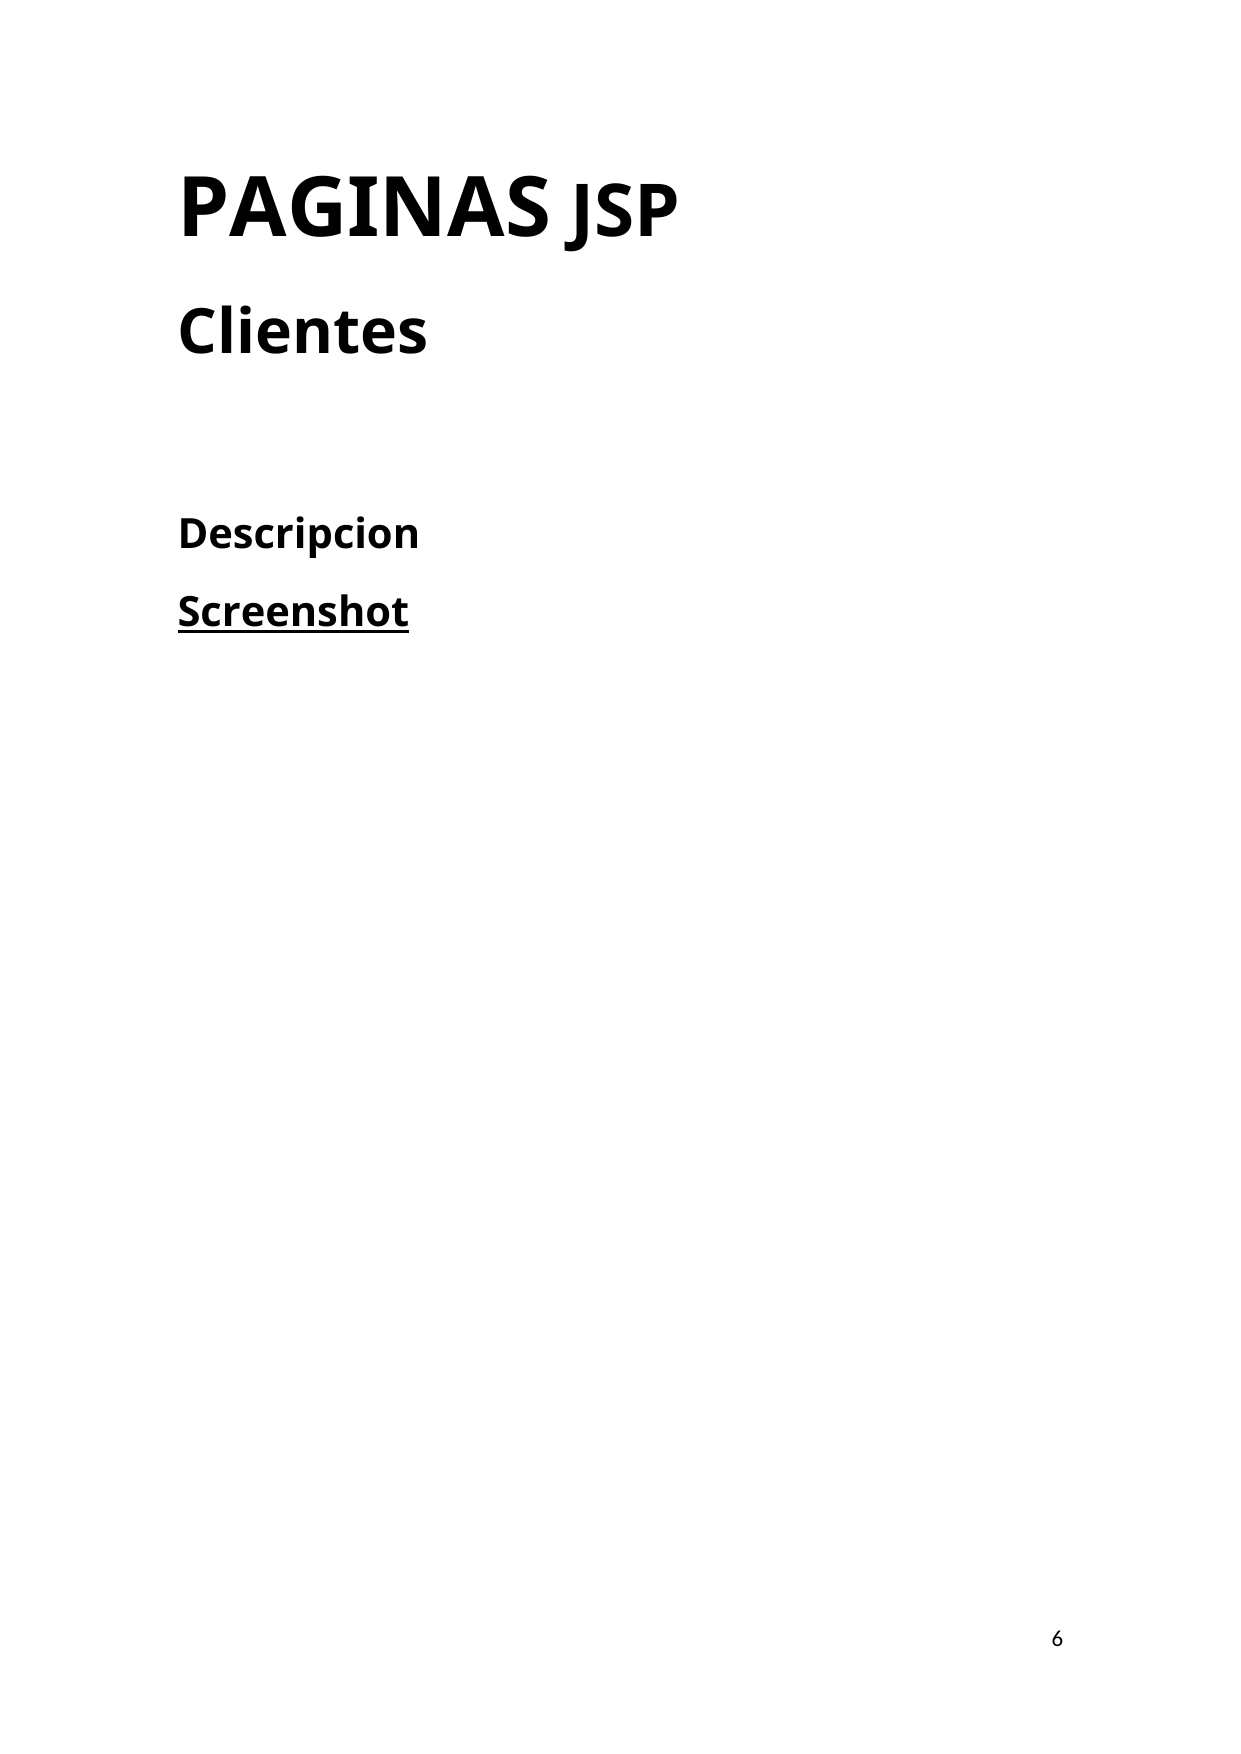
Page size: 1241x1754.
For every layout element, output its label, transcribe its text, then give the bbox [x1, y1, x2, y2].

text Descripcion [177, 504, 1063, 561]
text PAGINAS JSP [177, 148, 1063, 261]
text Screenshot [177, 582, 1063, 639]
text Clientes [177, 287, 1063, 372]
